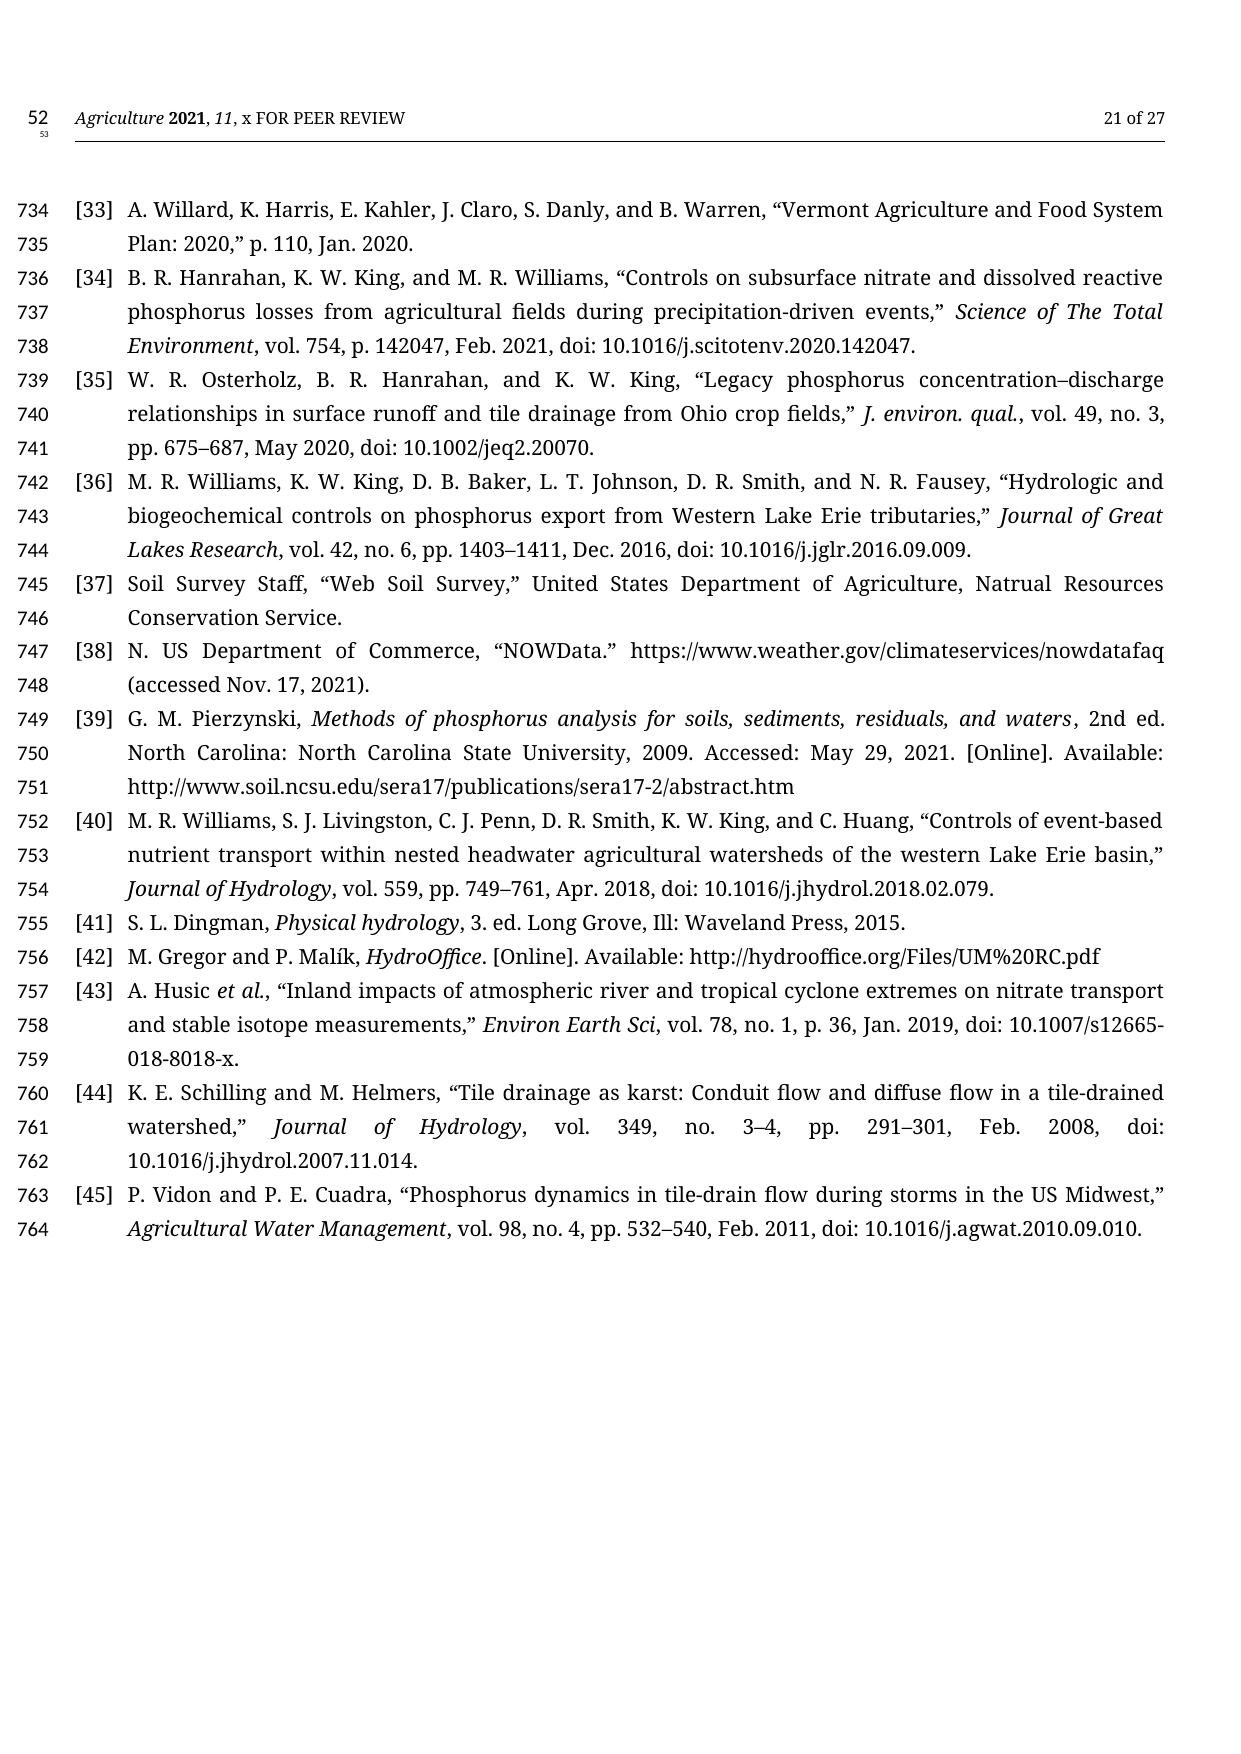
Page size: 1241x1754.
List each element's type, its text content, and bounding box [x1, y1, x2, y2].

text [40] M. R. Williams, S. J. Livingston, C. J. Penn, D. R. Smith, K. W. King, and C. Huang, “Controls of event-based nutrient transport within nested headwater agricultural watersheds of the western Lake Erie basin,” Journal of Hydrology, vol. 559, pp. 749–761, Apr. 2018, doi: 10.1016/j.jhydrol.2018.02.079. [75, 804, 1165, 906]
text [45] P. Vidon and P. E. Cuadra, “Phosphorus dynamics in tile-drain flow during storms in the US Midwest,” Agricultural Water Management, vol. 98, no. 4, pp. 532–540, Feb. 2011, doi: 10.1016/j.agwat.2010.09.010. [75, 1177, 1165, 1245]
text [38] N. US Department of Commerce, “NOWData.” https://www.weather.gov/climateservices/nowdatafaq (accessed Nov. 17, 2021). [75, 634, 1165, 702]
text [36] M. R. Williams, K. W. King, D. B. Baker, L. T. Johnson, D. R. Smith, and N. R. Fausey, “Hydrologic and biogeochemical controls on phosphorus export from Western Lake Erie tributaries,” Journal of Great Lakes Research, vol. 42, no. 6, pp. 1403–1411, Dec. 2016, doi: 10.1016/j.jglr.2016.09.009. [75, 464, 1165, 566]
text [39] G. M. Pierzynski, Methods of phosphorus analysis for soils, sediments, residuals, and waters, 2nd ed. North Carolina: North Carolina State University, 2009. Accessed: May 29, 2021. [Online]. Available: http://www.soil.ncsu.edu/sera17/publications/sera17-2/abstract.htm [75, 702, 1165, 804]
text [34] B. R. Hanrahan, K. W. King, and M. R. Williams, “Controls on subsurface nitrate and dissolved reactive phosphorus losses from agricultural fields during precipitation-driven events,” Science of The Total Environment, vol. 754, p. 142047, Feb. 2021, doi: 10.1016/j.scitotenv.2020.142047. [75, 260, 1165, 362]
text [43] A. Husic et al., “Inland impacts of atmospheric river and tropical cyclone extremes on nitrate transport and stable isotope measurements,” Environ Earth Sci, vol. 78, no. 1, p. 36, Jan. 2019, doi: 10.1007/s12665-018-8018-x. [75, 973, 1165, 1075]
text [41] S. L. Dingman, Physical hydrology, 3. ed. Long Grove, Ill: Waveland Press, 2015. [75, 906, 1165, 939]
text [35] W. R. Osterholz, B. R. Hanrahan, and K. W. King, “Legacy phosphorus concentration–discharge relationships in surface runoff and tile drainage from Ohio crop fields,” J. environ. qual., vol. 49, no. 3, pp. 675–687, May 2020, doi: 10.1002/jeq2.20070. [75, 362, 1165, 464]
text [33] A. Willard, K. Harris, E. Kahler, J. Claro, S. Danly, and B. Warren, “Vermont Agriculture and Food System Plan: 2020,” p. 110, Jan. 2020. [75, 192, 1165, 260]
text [42] M. Gregor and P. Malík, HydroOffice. [Online]. Available: http://hydrooffice.org/Files/UM%20RC.pdf [75, 939, 1165, 973]
text [44] K. E. Schilling and M. Helmers, “Tile drainage as karst: Conduit flow and diffuse flow in a tile-drained watershed,” Journal of Hydrology, vol. 349, no. 3–4, pp. 291–301, Feb. 2008, doi: 10.1016/j.jhydrol.2007.11.014. [75, 1075, 1165, 1177]
text [37] Soil Survey Staff, “Web Soil Survey,” United States Department of Agriculture, Natrual Resources Conservation Service. [75, 566, 1165, 634]
